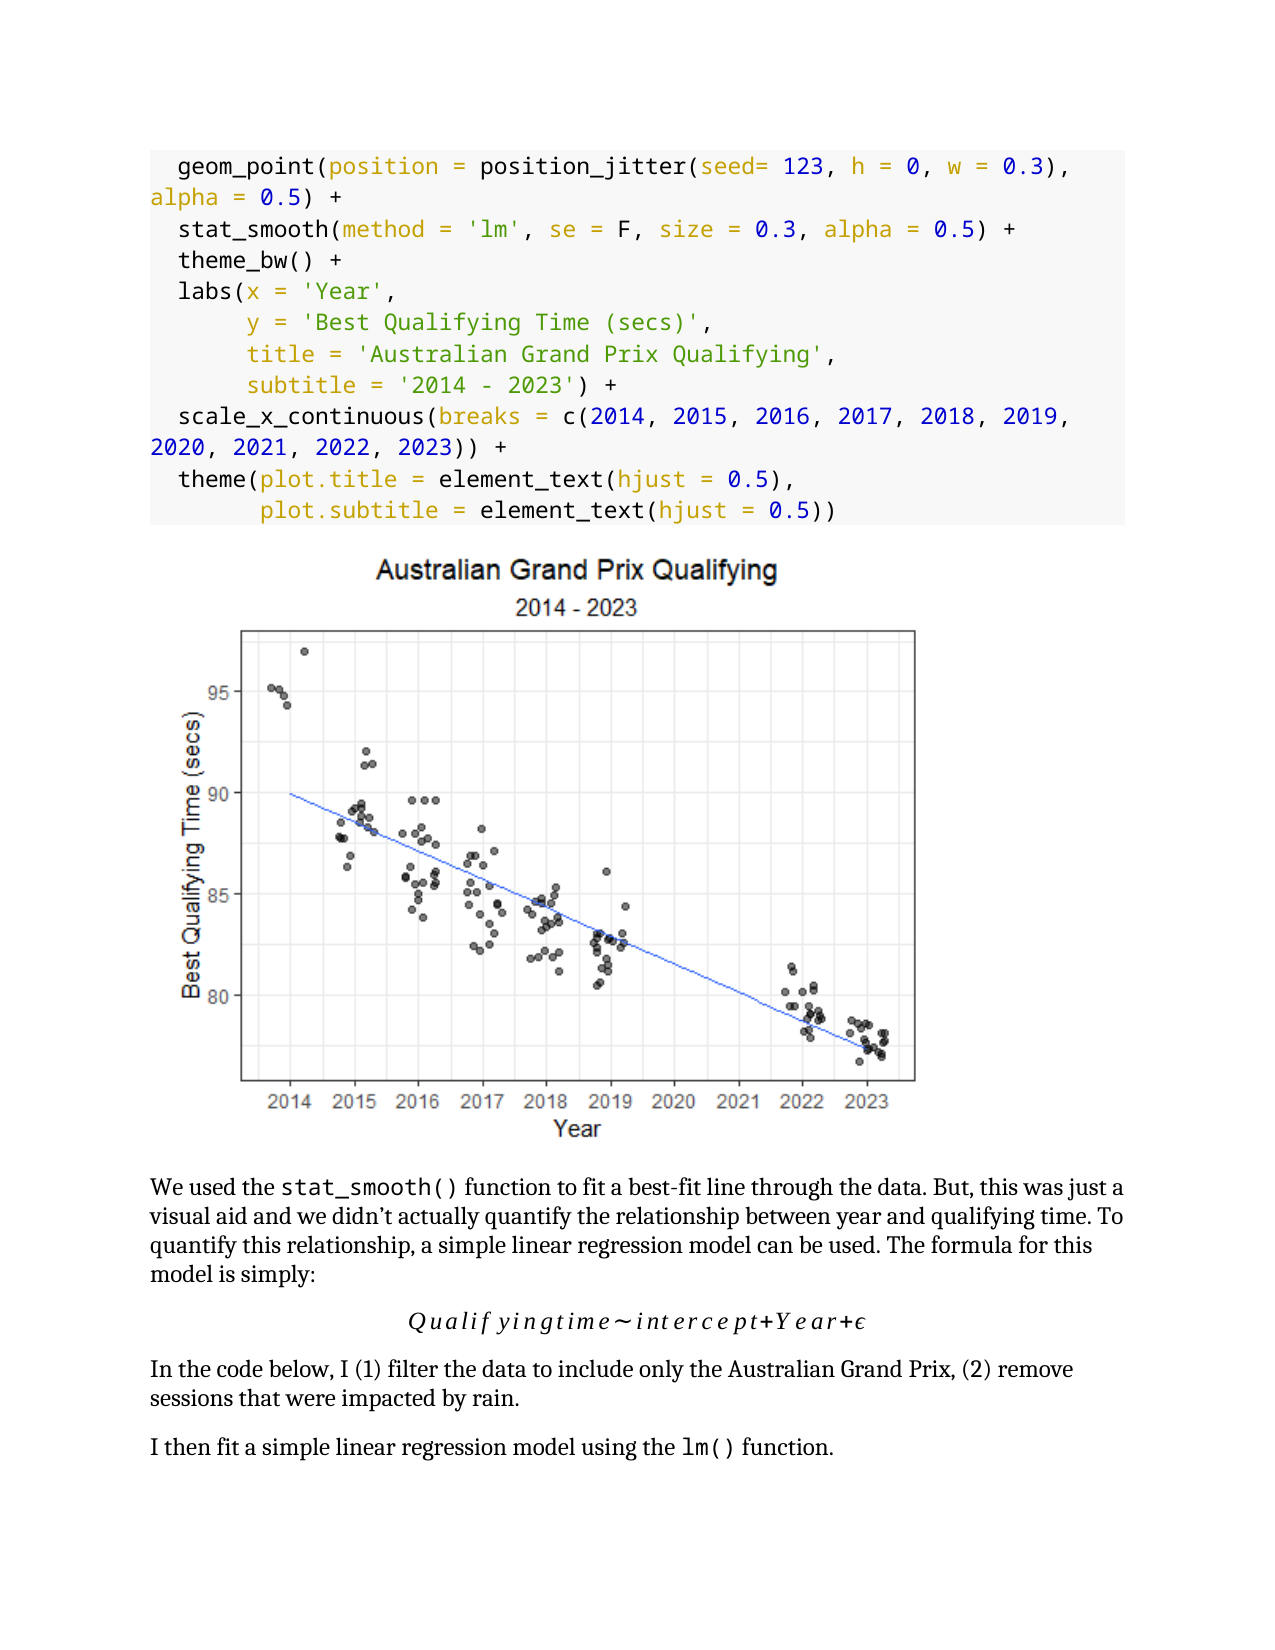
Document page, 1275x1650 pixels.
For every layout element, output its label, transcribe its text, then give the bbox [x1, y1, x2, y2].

text We used the stat_smooth() function to fit a best-fit line through the data. But, this was just a visual aid and we didn’t actually quantify the relationship between year and qualifying time. To quantify this relationship, a simple linear regression model can be used. The formula for this model is simply: [150, 1171, 1125, 1288]
text In the code below, I (1) filter the data to include only the Australian Grand Prix, (2) remove sessions that were impacted by rain. [150, 1355, 1125, 1412]
picture [168, 545, 927, 1153]
text I then fit a simple linear regression model using the lm() function. [150, 1431, 1125, 1462]
